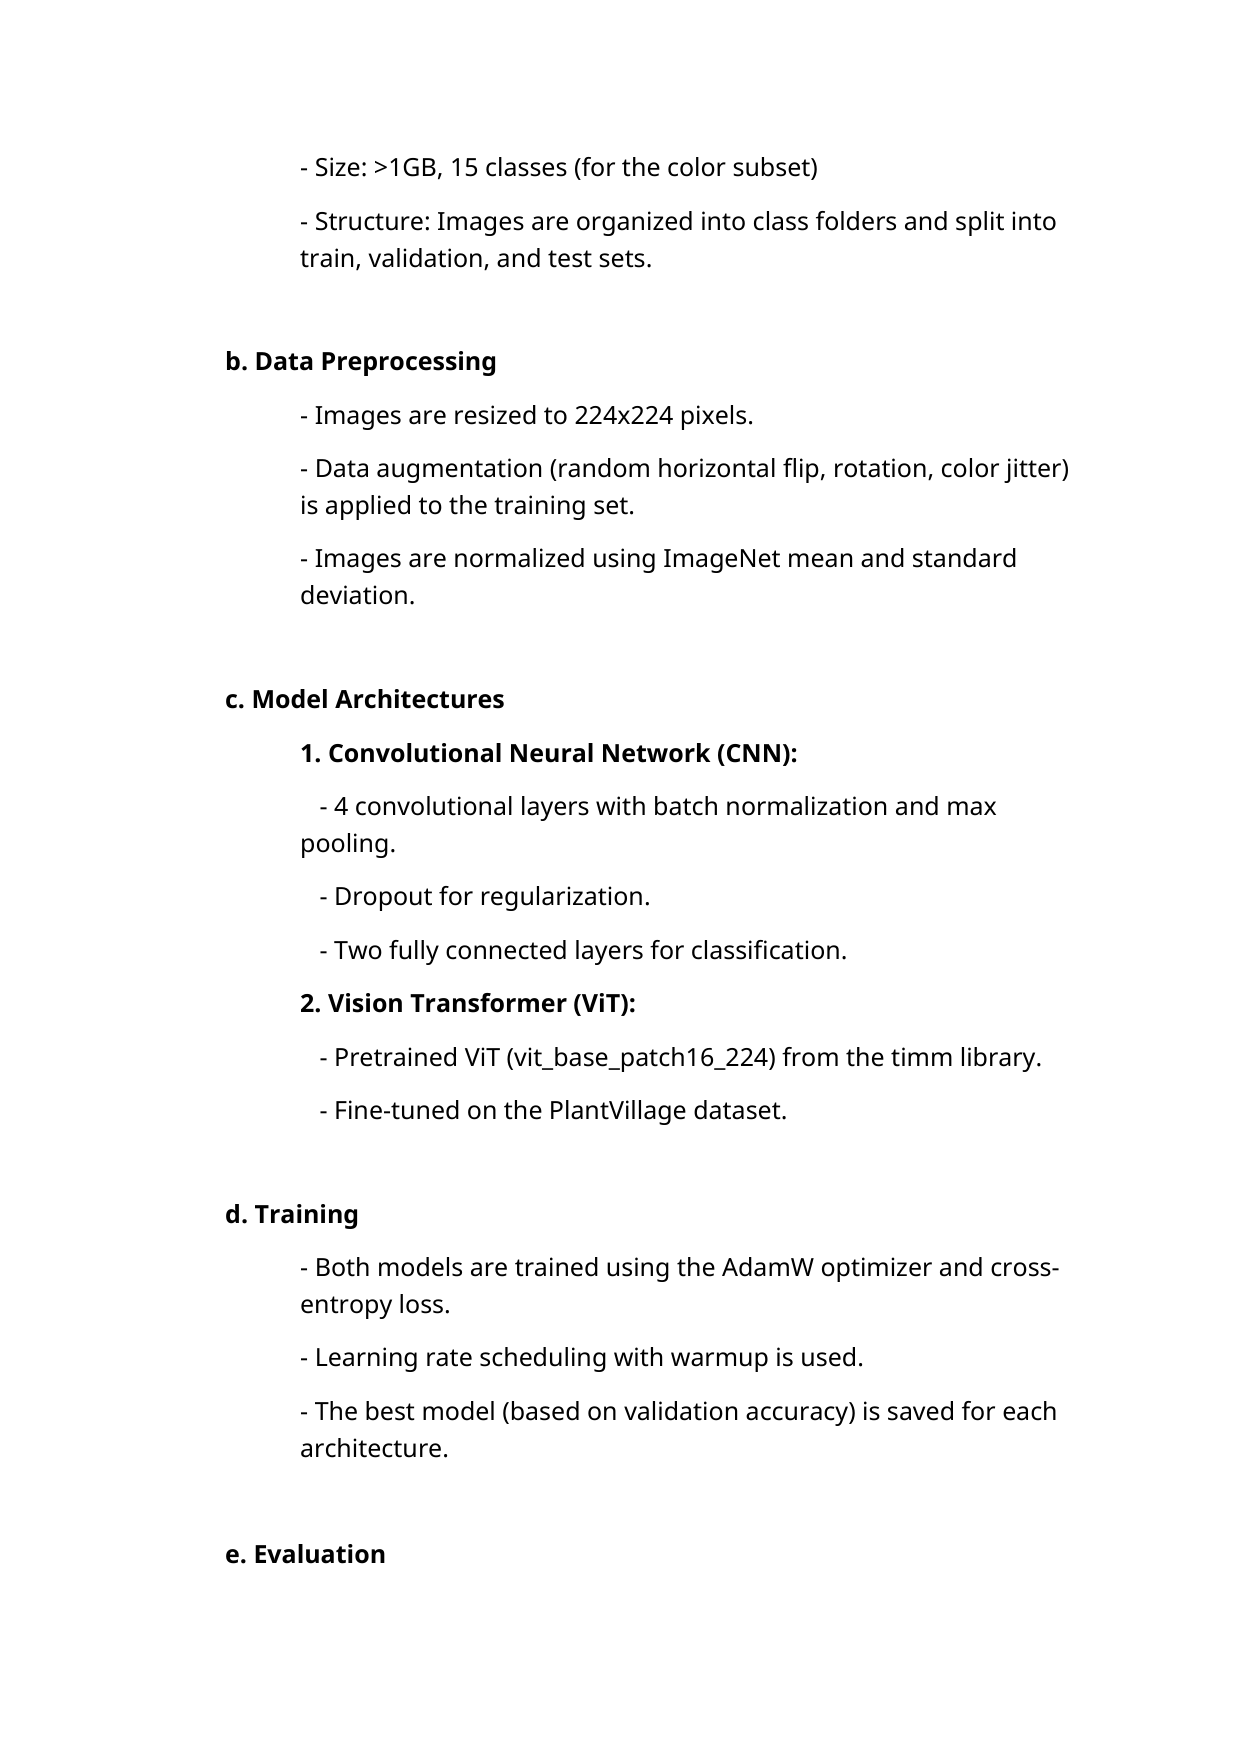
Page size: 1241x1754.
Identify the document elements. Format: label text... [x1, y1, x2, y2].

text - Data augmentation (random horizontal flip, rotation, color jitter) is applied to the training set. [300, 451, 1090, 522]
text - Structure: Images are organized into class folders and split into train, validation, and test sets. [300, 203, 1090, 274]
text - Fine-tuned on the PlantVillage dataset. [300, 1093, 1090, 1127]
text c. Model Architectures [150, 682, 1090, 716]
text b. Data Preprocessing [225, 344, 1090, 378]
text - Size: >1GB, 15 classes (for the color subset) [300, 150, 1090, 184]
text - Images are normalized using ImageNet mean and standard deviation. [300, 541, 1090, 612]
text d. Training [150, 1196, 1090, 1231]
text - 4 convolutional layers with batch normalization and max pooling. [300, 789, 1090, 859]
text - Both models are trained using the AdamW optimizer and cross-entropy loss. [300, 1250, 1090, 1321]
text 2. Vision Transformer (ViT): [225, 986, 1090, 1020]
text - Pretrained ViT (vit_base_patch16_224) from the timm library. [300, 1039, 1090, 1073]
text - Images are resized to 224x224 pixels. [300, 397, 1090, 432]
text - The best model (based on validation accuracy) is saved for each architecture. [300, 1393, 1090, 1464]
text e. Evaluation [150, 1537, 1090, 1571]
text - Two fully connected layers for classification. [300, 932, 1090, 966]
text - Dropout for regularization. [300, 879, 1090, 913]
text - Learning rate scheduling with warmup is used. [300, 1340, 1090, 1374]
text 1. Convolutional Neural Network (CNN): [300, 735, 1090, 769]
